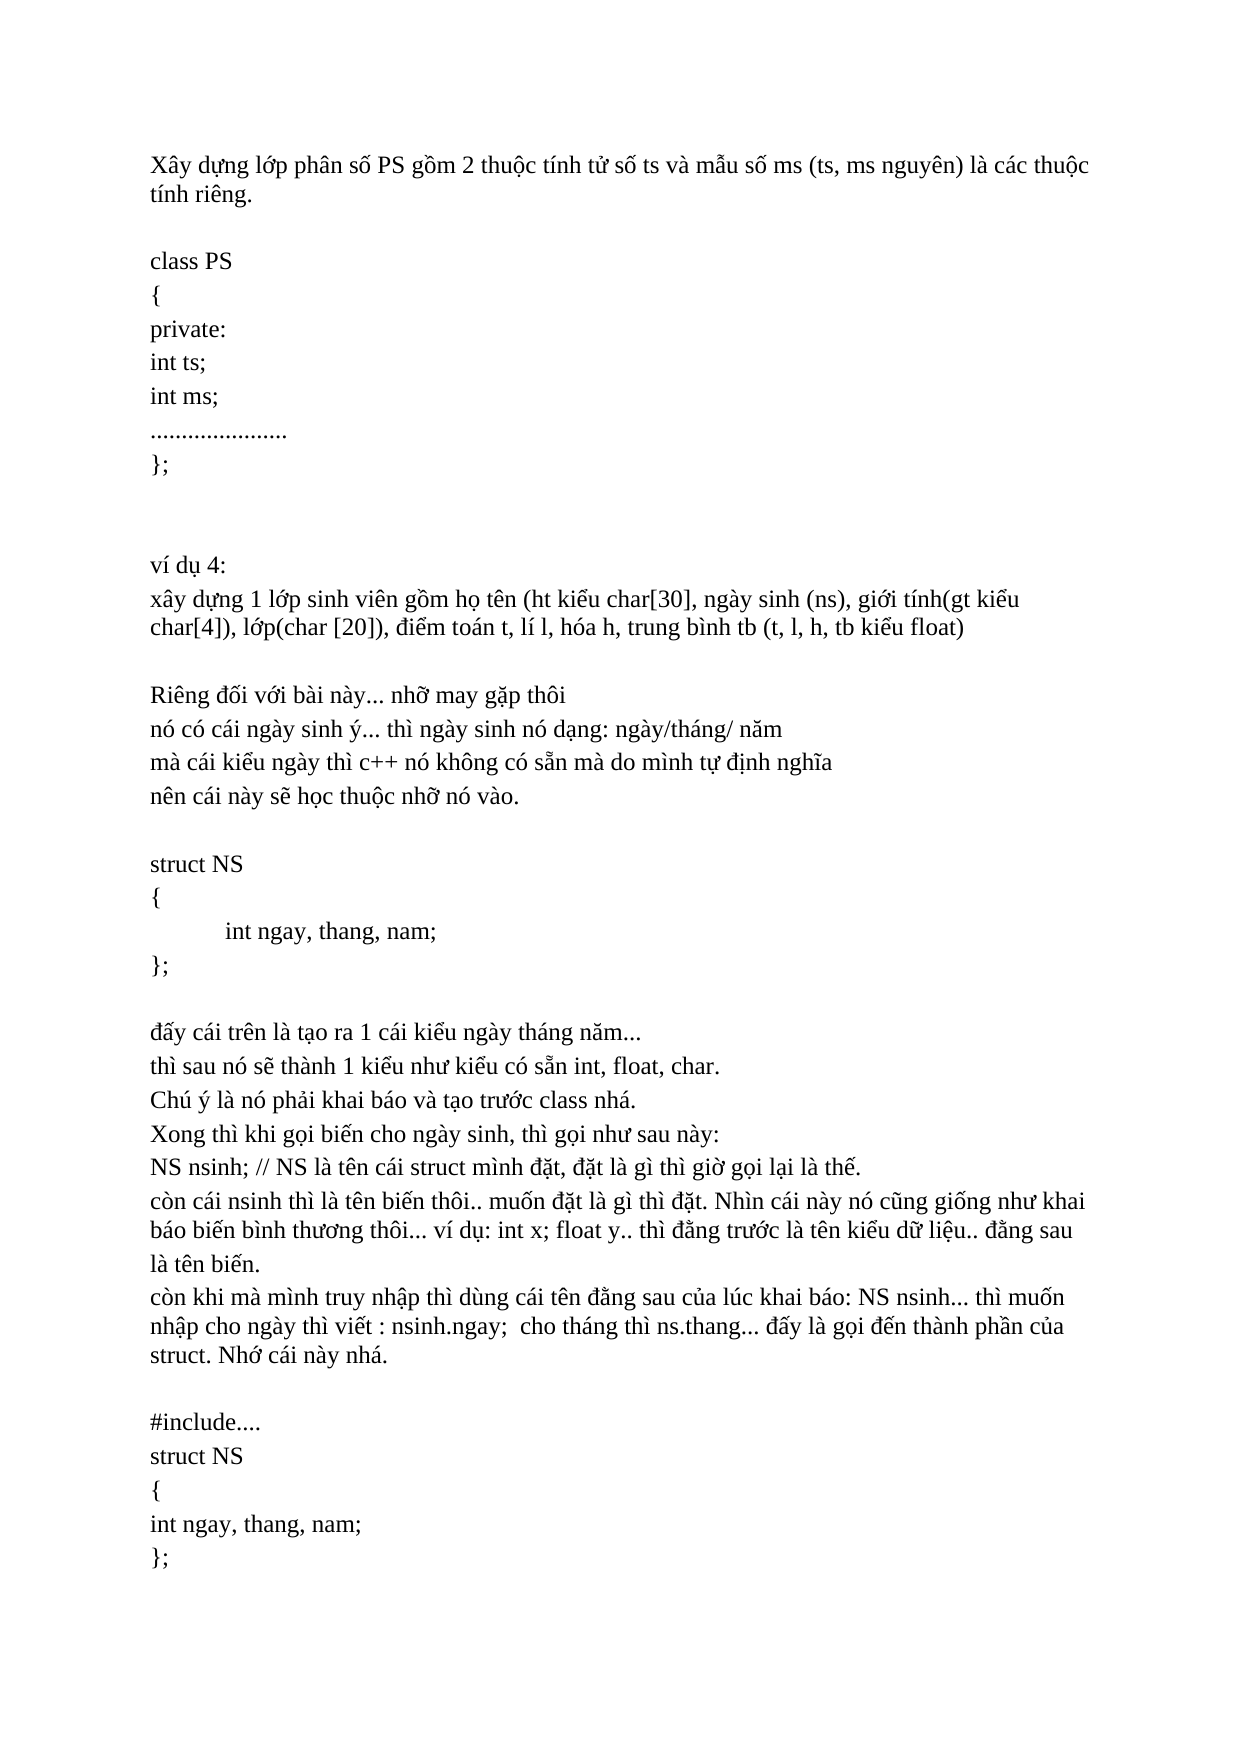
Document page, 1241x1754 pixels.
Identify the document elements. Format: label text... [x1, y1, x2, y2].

text ví dụ 4: [150, 550, 1090, 579]
text { [150, 1475, 1090, 1504]
text là tên biến. [150, 1249, 1090, 1277]
text int ngay, thang, nam; [150, 1509, 1090, 1537]
text #include.... [150, 1407, 1090, 1436]
text { [150, 882, 1090, 911]
text int ms; [150, 381, 1090, 410]
text Chú ý là nó phải khai báo và tạo trước class nhá. [150, 1085, 1090, 1114]
text int ts; [150, 347, 1090, 376]
text nên cái này sẽ học thuộc nhỡ nó vào. [150, 781, 1090, 810]
text }; [150, 950, 1090, 979]
text còn khi mà mình truy nhập thì dùng cái tên đằng sau của lúc khai báo: NS nsinh... thì muốn nhập cho ngày thì viết : nsinh.ngay; cho tháng thì ns.thang... đấy là gọi đến thành phần của struct. Nhớ cái này nhá. [150, 1282, 1090, 1369]
text }; [150, 449, 1090, 477]
text private: [150, 314, 1090, 342]
text NS nsinh; // NS là tên cái struct mình đặt, đặt là gì thì giờ gọi lại là thế. [150, 1152, 1090, 1181]
text xây dựng 1 lớp sinh viên gồm họ tên (ht kiểu char[30], ngày sinh (ns), giới tính(gt kiểu char[4]), lớp(char [20]), điểm toán t, lí l, hóa h, trung bình tb (t, l, h, tb kiểu float) [150, 584, 1090, 641]
text đấy cái trên là tạo ra 1 cái kiểu ngày tháng năm... [150, 1017, 1090, 1046]
text int ngay, thang, nam; [150, 916, 1090, 945]
text class PS [150, 246, 1090, 275]
text ...................... [150, 415, 1090, 444]
text mà cái kiểu ngày thì c++ nó không có sẵn mà do mình tự định nghĩa [150, 747, 1090, 776]
text Xây dựng lớp phân số PS gồm 2 thuộc tính tử số ts và mẫu số ms (ts, ms nguyên) là các thuộc tính riêng. [150, 150, 1090, 207]
text { [150, 280, 1090, 309]
text struct NS [150, 849, 1090, 877]
text struct NS [150, 1441, 1090, 1470]
text Riêng đối với bài này... nhỡ may gặp thôi [150, 680, 1090, 709]
text còn cái nsinh thì là tên biến thôi.. muốn đặt là gì thì đặt. Nhìn cái này nó cũng giống như khai báo biến bình thương thôi... ví dụ: int x; float y.. thì đằng trước là tên kiểu dữ liệu.. đằng sau [150, 1186, 1090, 1244]
text nó có cái ngày sinh ý... thì ngày sinh nó dạng: ngày/tháng/ năm [150, 714, 1090, 742]
text thì sau nó sẽ thành 1 kiểu như kiểu có sẵn int, float, char. [150, 1051, 1090, 1080]
text Xong thì khi gọi biến cho ngày sinh, thì gọi như sau này: [150, 1119, 1090, 1147]
text }; [150, 1542, 1090, 1571]
